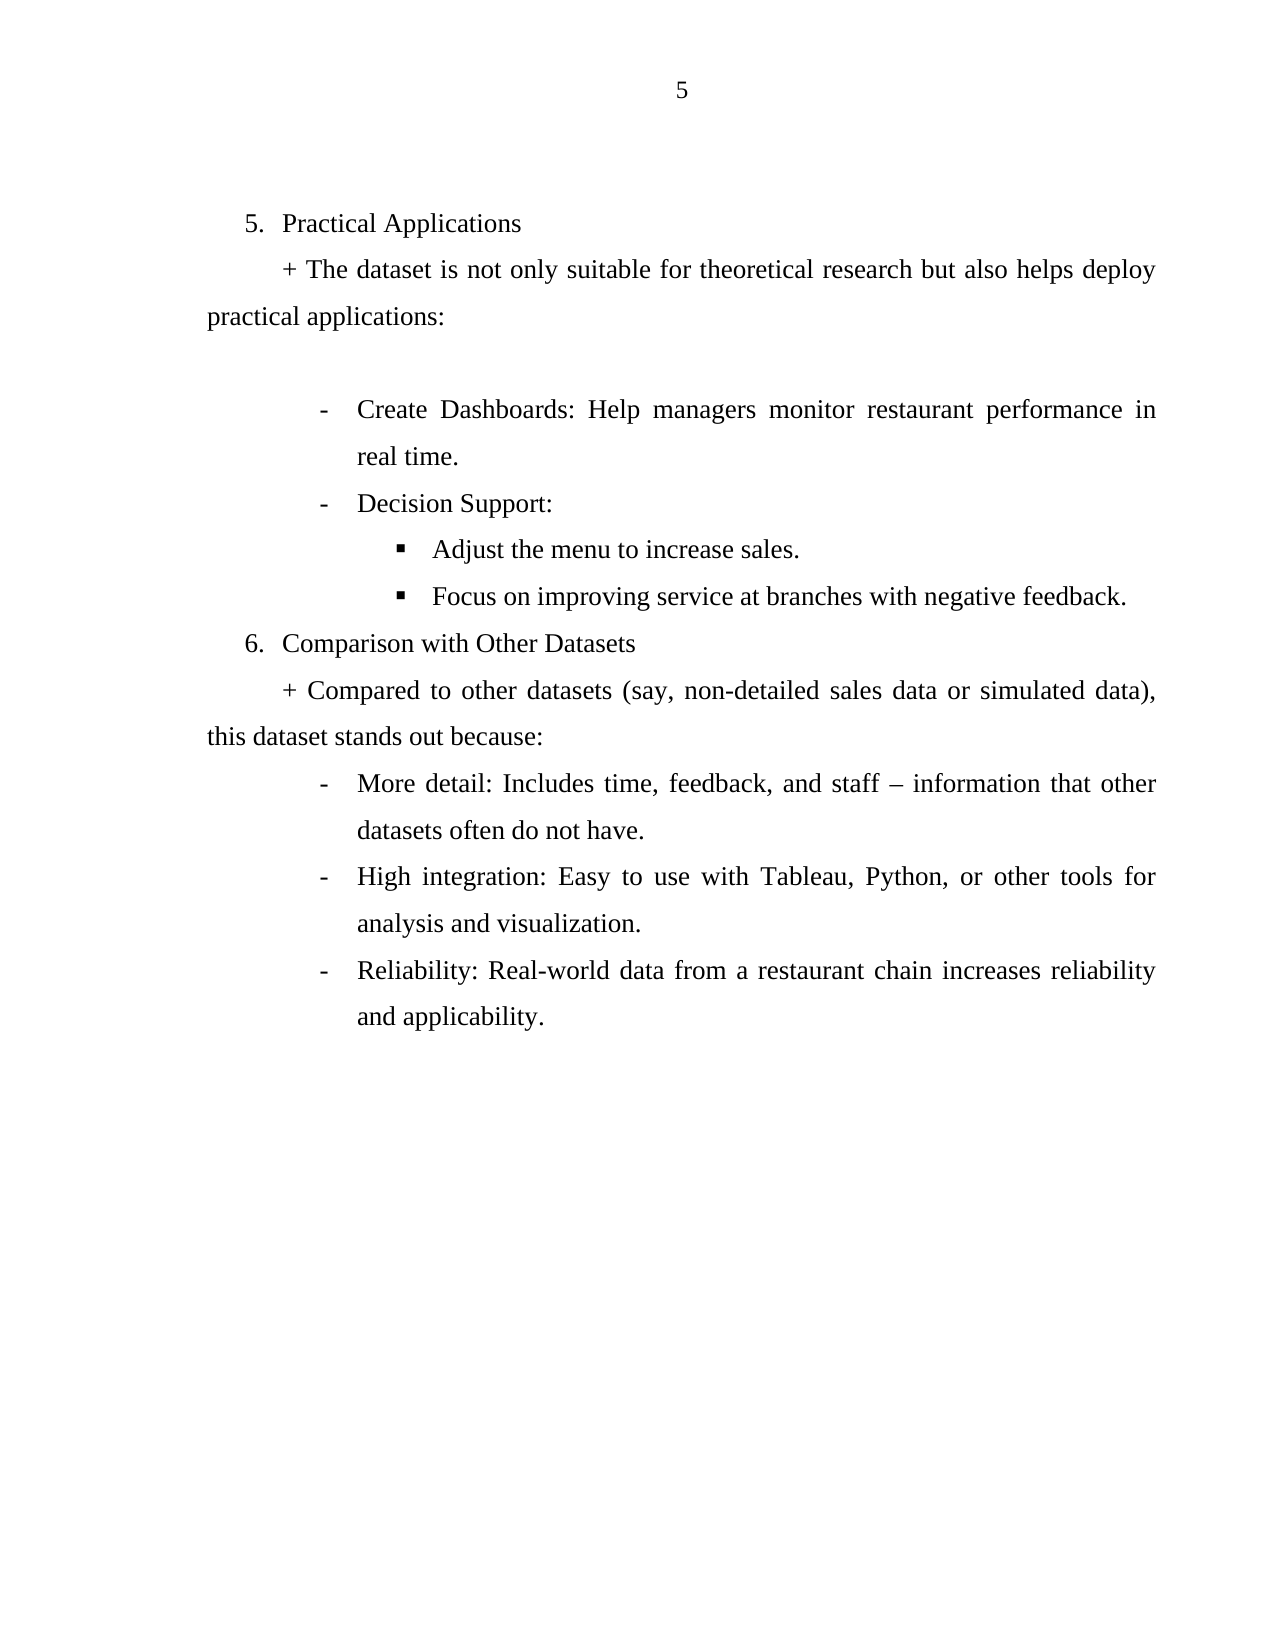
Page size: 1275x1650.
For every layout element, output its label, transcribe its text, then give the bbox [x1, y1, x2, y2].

list Focus on improving service at branches with negative feedback. [394, 580, 1157, 612]
list More detail: Includes time, feedback, and staff – information that other datasets often do not have. [319, 767, 1157, 845]
text + The dataset is not only suitable for theoretical research but also helps deploy practical applications: [207, 253, 1157, 331]
list Comparison with Other Datasets [244, 627, 1157, 658]
list High integration: Easy to use with Tableau, Python, or other tools for analysis and visualization. [319, 861, 1157, 938]
list Create Dashboards: Help managers monitor restaurant performance in real time. [319, 393, 1157, 471]
list Adjust the menu to increase sales. [394, 533, 1157, 565]
list Decision Support: [319, 487, 1157, 518]
list Reliability: Real-world data from a restaurant chain increases reliability and applicability. [319, 954, 1157, 1032]
text + Compared to other datasets (say, non-detailed sales data or simulated data), this dataset stands out because: [207, 674, 1157, 752]
list Practical Applications [244, 207, 1157, 238]
